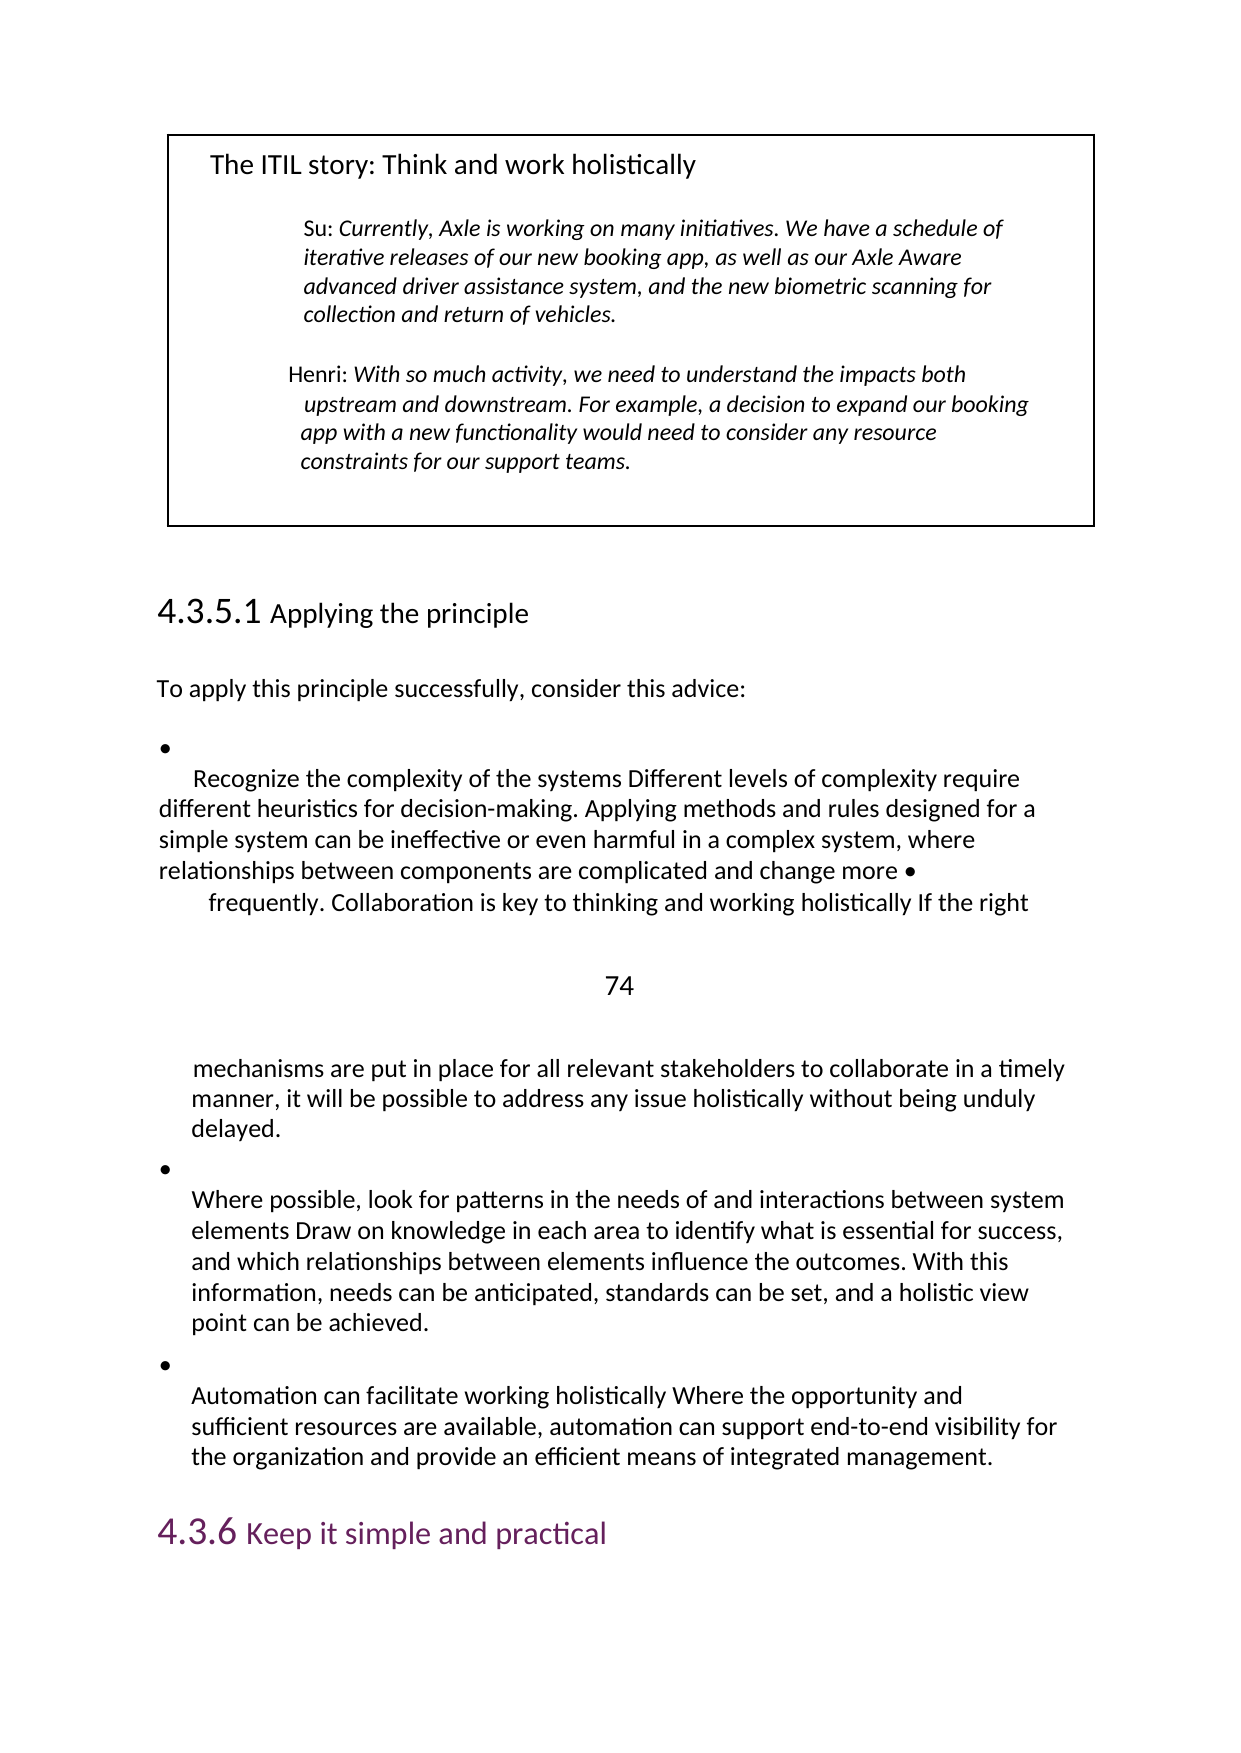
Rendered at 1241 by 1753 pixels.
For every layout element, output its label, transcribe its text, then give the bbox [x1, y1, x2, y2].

text Recognize the complexity of the systems Different levels of complexity require different heuristics for decision-making. Applying methods and rules designed for a simple system can be ineffective or even harmful in a complex system, where relationships between components are complicated and change more • [159, 762, 1087, 886]
table_header The ITIL story: Think and work holistically Su: Currently, Axle is working on many initiatives. We have a schedule of iterative releases of our new booking app, as well as our Axle Aware advanced driver assistance system, and the new biometric scanning for collection and return of vehicles. Henri: With so much activity, we need to understand the impacts both upstream and downstream. For example, a decision to expand our booking app with a new functionality would need to consider any resource constraints for our support teams. [169, 136, 1093, 525]
text To apply this principle successfully, consider this advice: [156, 672, 1089, 704]
text 4.3.5.1 Applying the principle [157, 587, 1089, 633]
text • [159, 731, 1089, 762]
text Automation can facilitate working holistically Where the opportunity and sufficient resources are available, automation can support end-to-end visibility for the organization and provide an efficient means of integrated management. [191, 1380, 1066, 1472]
text • [159, 1348, 1089, 1380]
text Where possible, look for patterns in the needs of and interactions between system elements Draw on knowledge in each area to identify what is essential for success, and which relationships between elements influence the outcomes. With this information, needs can be anticipated, standards can be set, and a holistic view point can be achieved. [191, 1184, 1070, 1338]
text mechanisms are put in place for all relevant stakeholders to collaborate in a timely manner, it will be possible to address any issue holistically without being unduly delayed. [191, 1053, 1066, 1144]
text • [159, 1152, 1089, 1184]
text 4.3.6 Keep it simple and practical [157, 1506, 1089, 1554]
text frequently. Collaboration is key to thinking and working holistically If the right 74 [191, 886, 1047, 1003]
